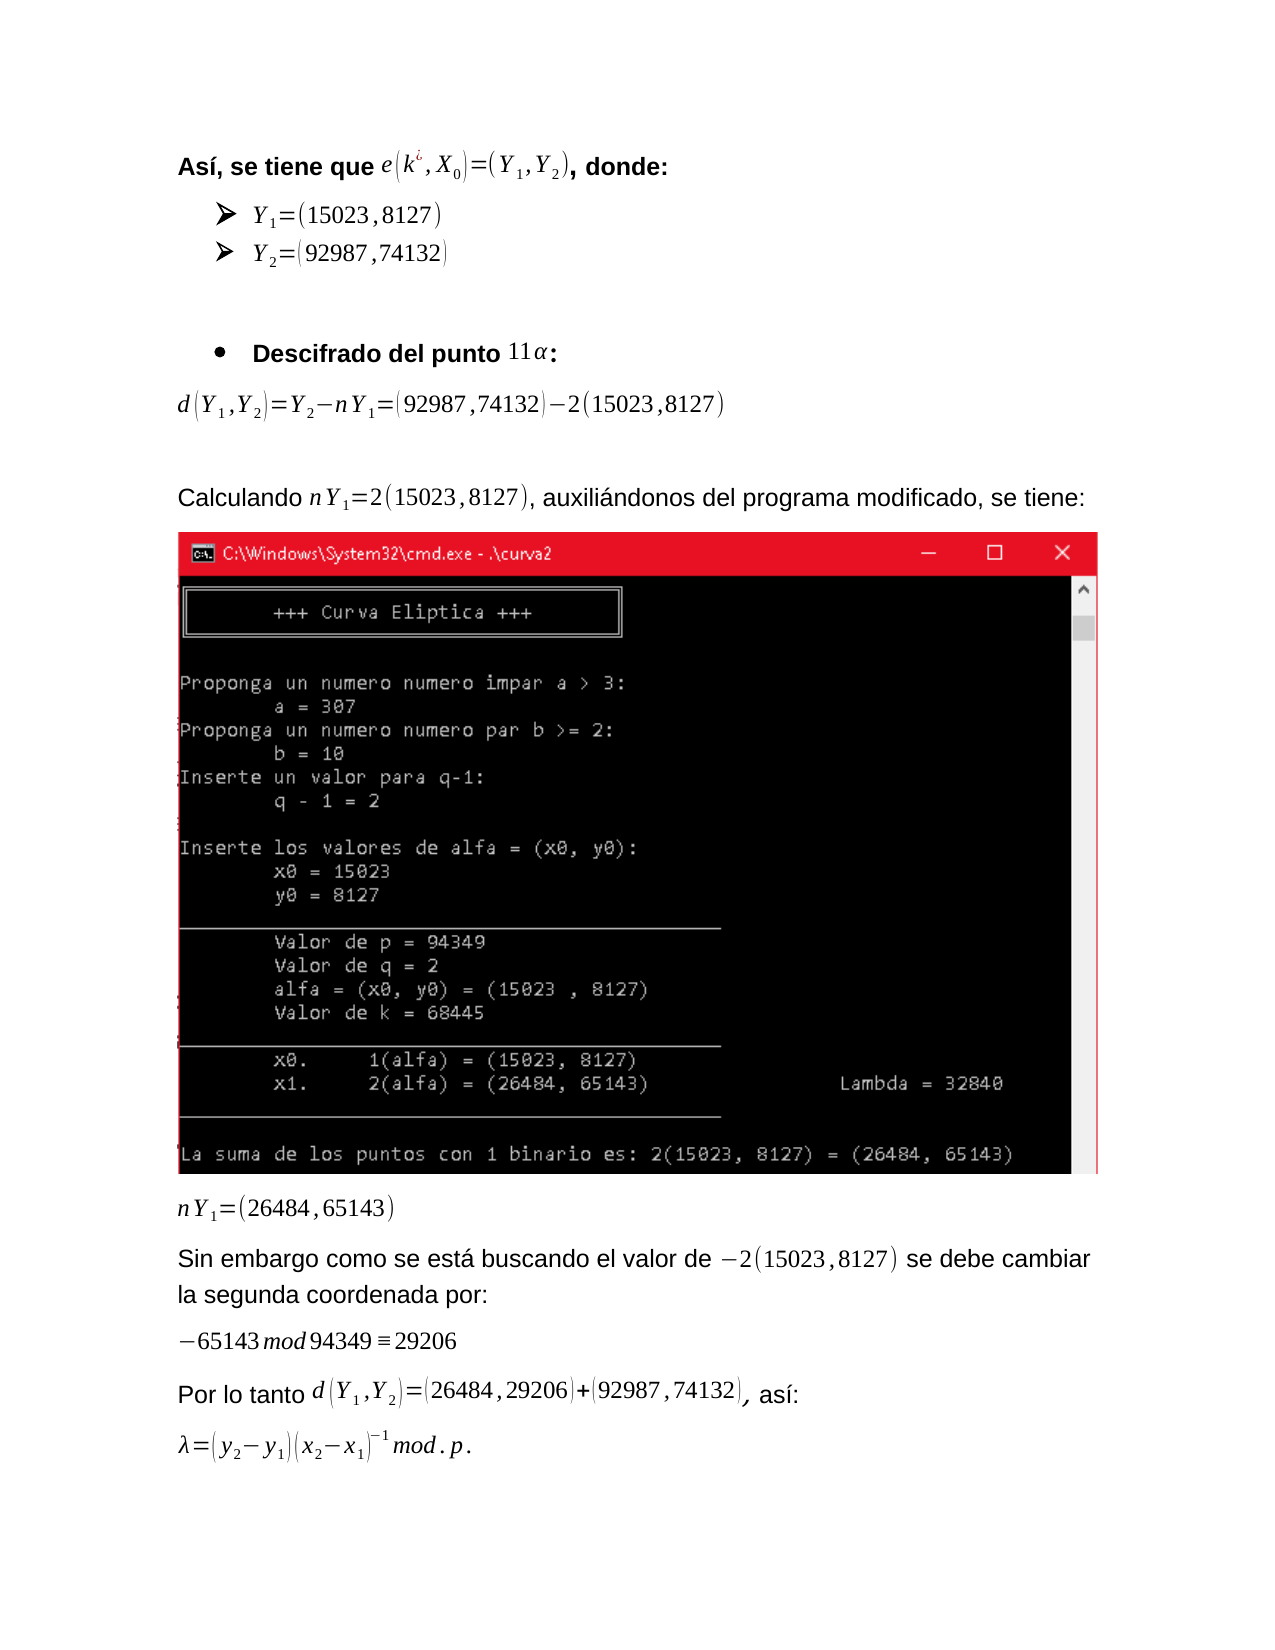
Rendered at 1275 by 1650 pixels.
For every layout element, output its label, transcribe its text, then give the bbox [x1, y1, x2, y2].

picture [177, 532, 1098, 1174]
text Sin embargo como se está buscando el valor de se debe cambiar la segunda coordenada por: [177, 1244, 1098, 1308]
list Descifrado del punto : [215, 334, 1098, 369]
text Así, se tiene que , donde: [177, 148, 1098, 184]
text Por lo tanto , así: [177, 1374, 1098, 1411]
text Calculando , auxiliándonos del programa modificado, se tiene: [177, 482, 1098, 514]
